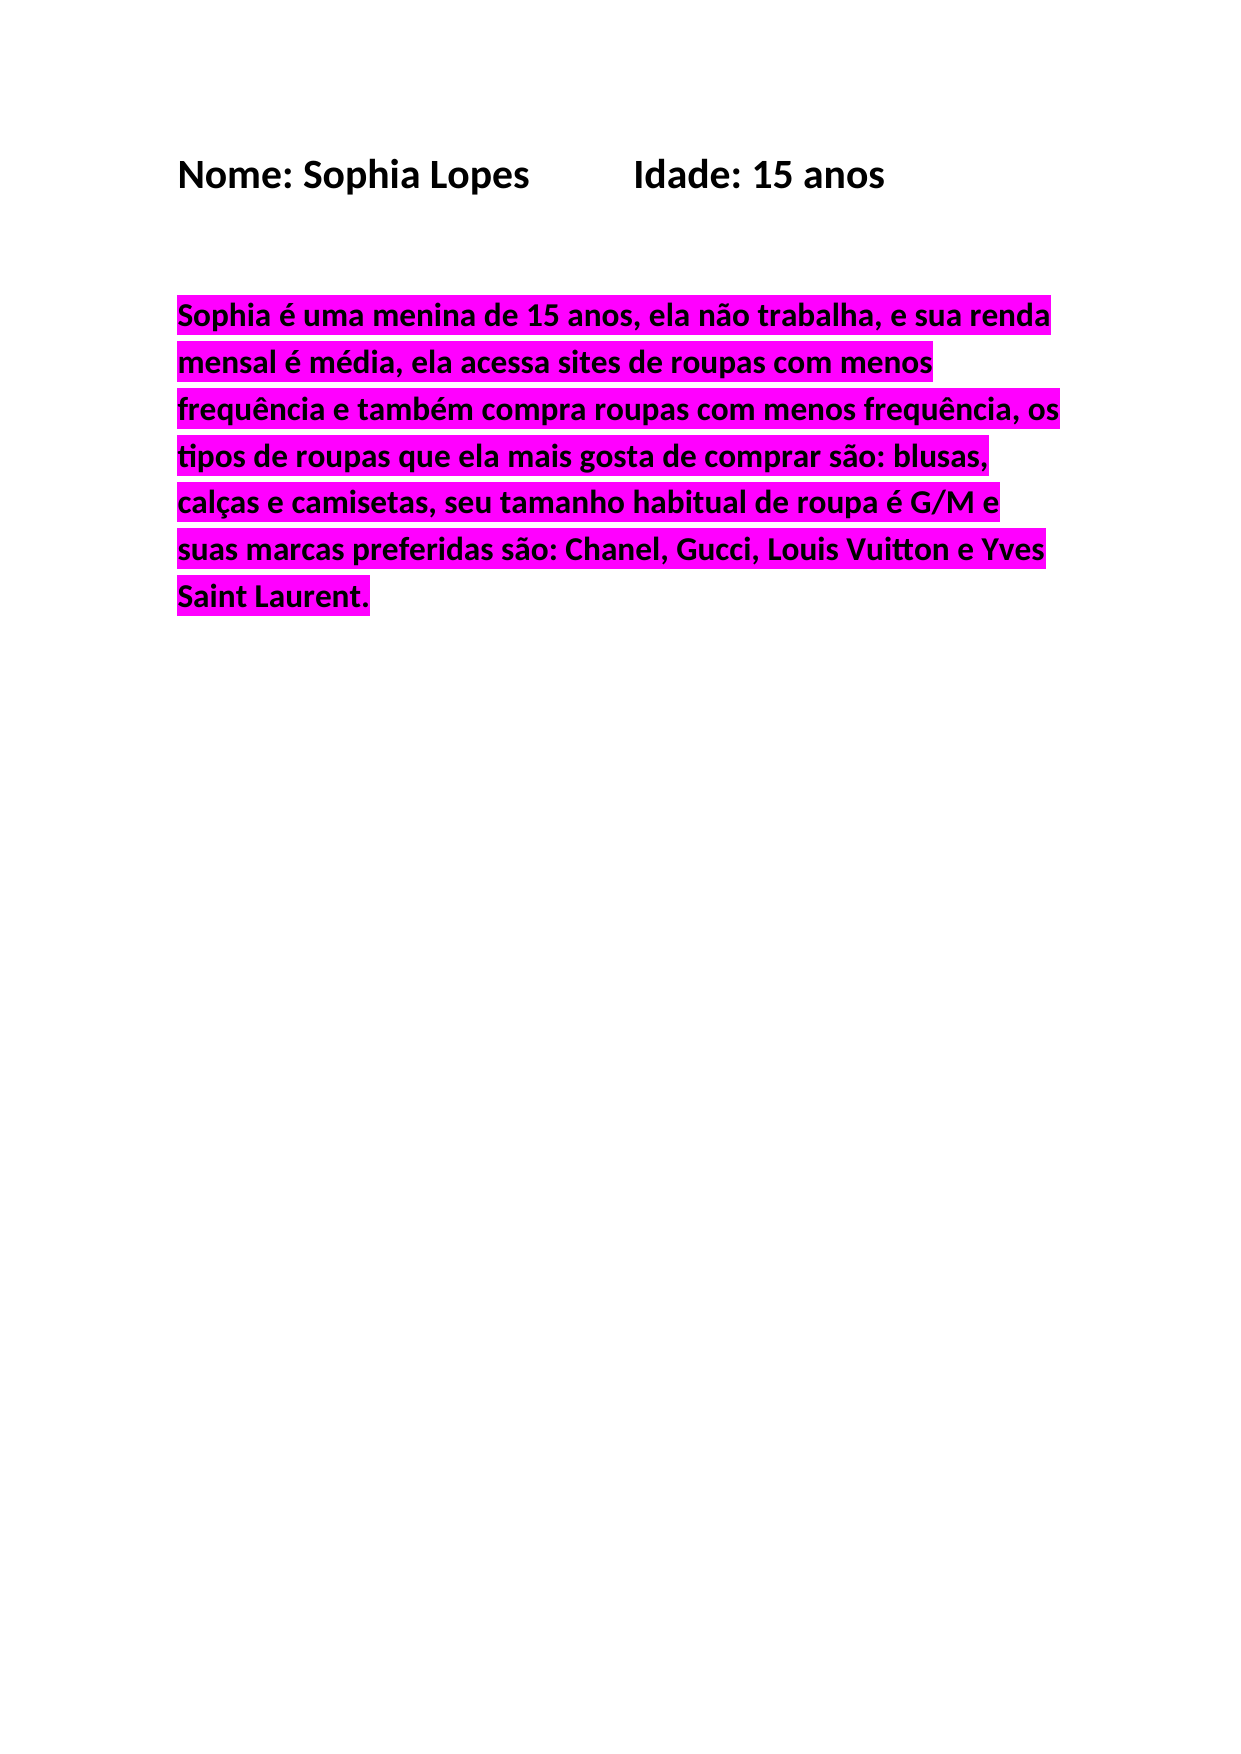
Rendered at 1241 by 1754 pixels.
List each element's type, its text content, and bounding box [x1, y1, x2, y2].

text Sophia é uma menina de 15 anos, ela não trabalha, e sua renda mensal é média, ela acessa sites de roupas com menos frequência e também compra roupas com menos frequência, os tipos de roupas que ela mais gosta de comprar são: blusas, calças e camisetas, seu tamanho habitual de roupa é G/M e suas marcas preferidas são: Chanel, Gucci, Louis Vuitton e Yves Saint Laurent. [177, 294, 1063, 616]
text Nome: Sophia Lopes Idade: 15 anos [177, 148, 1063, 198]
